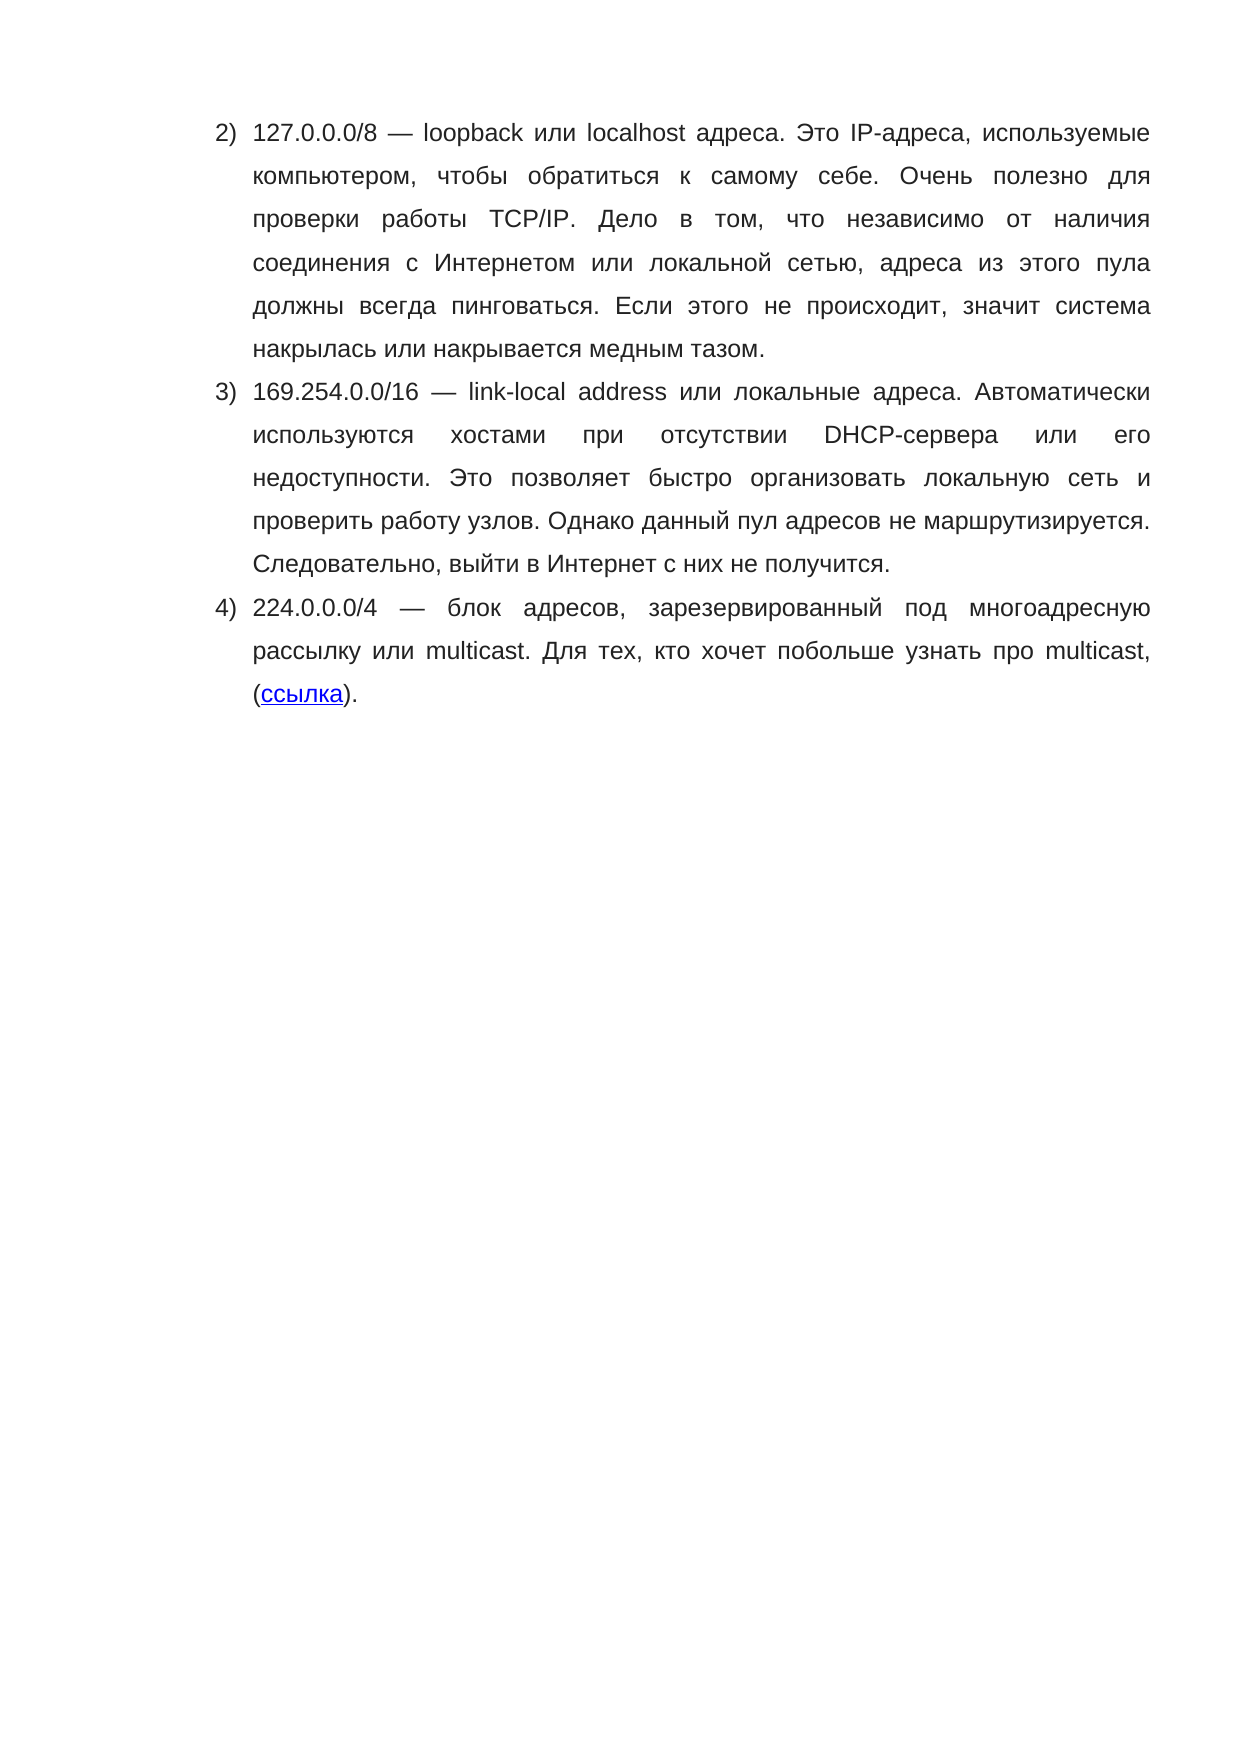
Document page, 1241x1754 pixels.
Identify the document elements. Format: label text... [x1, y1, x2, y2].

list 224.0.0.0/4 — блок адресов, зарезервированный под многоадресную рассылку или multicast. Для тех, кто хочет побольше узнать про multicast, (ссылка). [215, 592, 1152, 707]
list 127.0.0.0/8 — loopback или localhost адреса. Это IP-адреса, используемые компьютером, чтобы обратиться к самому себе. Очень полезно для проверки работы TCP/IP. Дело в том, что независимо от наличия соединения с Интернетом или локальной сетью, адреса из этого пула должны всегда пинговаться. Если этого не происходит, значит система накрылась или накрывается медным тазом. [215, 118, 1152, 362]
list 169.254.0.0/16 — link-local address или локальные адреса. Автоматически используются хостами при отсутствии DHCP-сервера или его недоступности. Это позволяет быстро организовать локальную сеть и проверить работу узлов. Однако данный пул адресов не маршрутизируется. Следовательно, выйти в Интернет с них не получится. [215, 377, 1152, 578]
